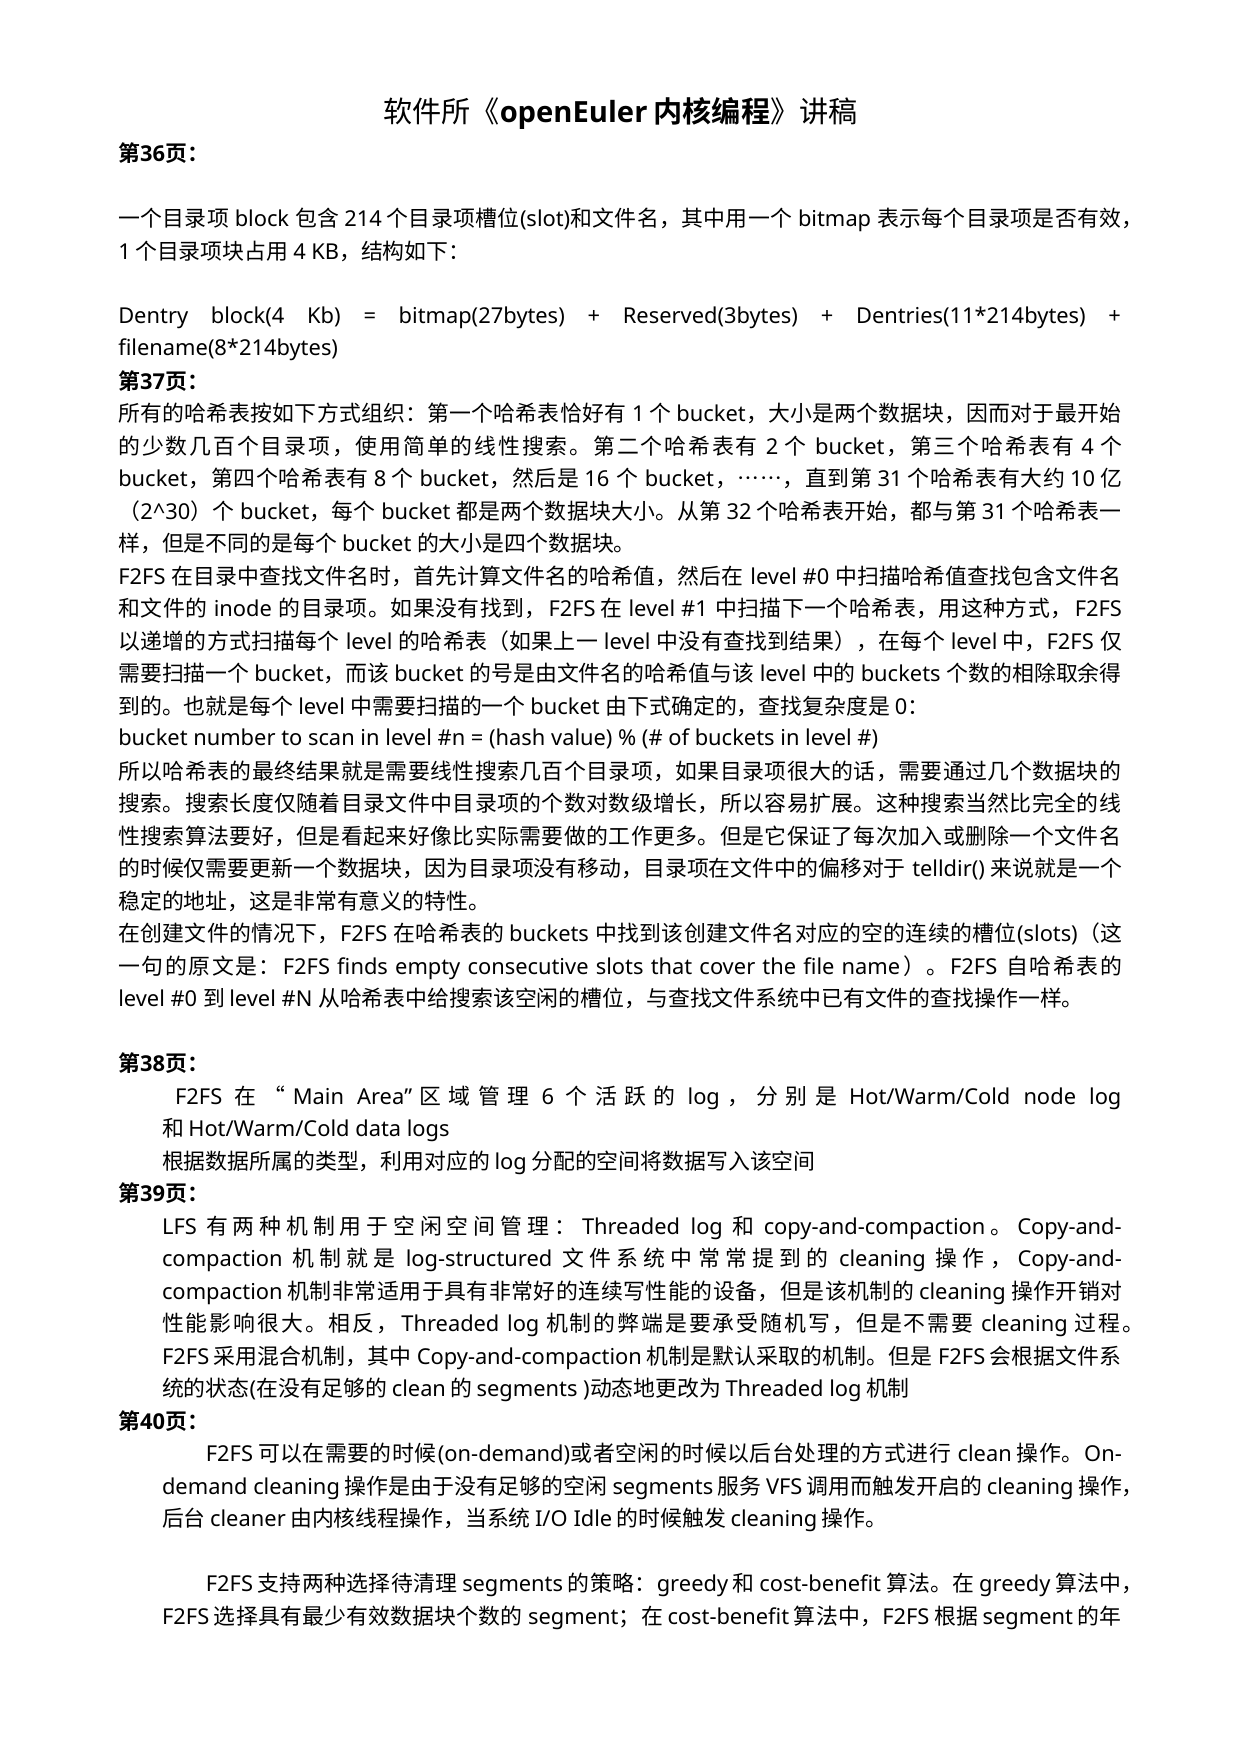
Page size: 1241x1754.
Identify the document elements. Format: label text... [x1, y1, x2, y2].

list F2FS在“Main Area”区域管理6个活跃的log，分别是Hot/Warm/Cold node log和Hot/Warm/Cold data logs [162, 1078, 1122, 1143]
text bucket number to scan in level #n = (hash value) % (# of buckets in level #) [118, 721, 1122, 753]
list 根据数据所属的类型，利用对应的log分配的空间将数据写入该空间 [162, 1143, 1122, 1176]
list LFS有两种机制用于空闲空间管理：Threaded log和copy-and-compaction。Copy-and-compaction机制就是log-structured文件系统中常常提到的cleaning操作，Copy-and-compaction机制非常适用于具有非常好的连续写性能的设备，但是该机制的cleaning操作开销对性能影响很大。相反，Threaded log机制的弊端是要承受随机写，但是不需要cleaning过程。F2FS采用混合机制，其中Copy-and-compaction机制是默认采取的机制。但是F2FS会根据文件系统的状态(在没有足够的clean的segments )动态地更改为Threaded log机制 [162, 1208, 1122, 1403]
text F2FS 在目录中查找文件名时，首先计算文件名的哈希值，然后在 level #0 中扫描哈希值查找包含文件名和文件的 inode 的目录项。如果没有找到，F2FS在 level #1 中扫描下一个哈希表，用这种方式，F2FS 以递增的方式扫描每个 level 的哈希表（如果上一 level 中没有查找到结果），在每个 level中，F2FS 仅需要扫描一个bucket，而该 bucket 的号是由文件名的哈希值与该 level 中的 buckets 个数的相除取余得到的。也就是每个 level 中需要扫描的一个 bucket 由下式确定的，查找复杂度是 0： [118, 558, 1122, 721]
list F2FS可以在需要的时候(on-demand)或者空闲的时候以后台处理的方式进行clean操作。On-demand cleaning操作是由于没有足够的空闲segments服务VFS调用而触发开启的cleaning操作，后台cleaner由内核线程操作，当系统I/O Idle的时候触发cleaning操作。 [162, 1436, 1122, 1533]
text 一个目录项 block 包含214个目录项槽位(slot)和文件名，其中用一个 bitmap 表示每个目录项是否有效，1个目录项块占用 4 KB，结构如下： [118, 201, 1122, 266]
text 所有的哈希表按如下方式组织：第一个哈希表恰好有1个 bucket，大小是两个数据块，因而对于最开始的少数几百个目录项，使用简单的线性搜索。第二个哈希表有2个 bucket，第三个哈希表有4个 bucket，第四个哈希表有8个 bucket，然后是16 个 bucket，……，直到第31个哈希表有大约10亿（2^30）个 bucket，每个 bucket 都是两个数据块大小。从第32个哈希表开始，都与第31个哈希表一样，但是不同的是每个 bucket 的大小是四个数据块。 [118, 396, 1122, 558]
text Dentry block(4 Kb) = bitmap(27bytes) + Reserved(3bytes) + Dentries(11*214bytes) + filename(8*214bytes) [118, 298, 1122, 363]
text 所以哈希表的最终结果就是需要线性搜索几百个目录项，如果目录项很大的话，需要通过几个数据块的搜索。搜索长度仅随着目录文件中目录项的个数对数级增长，所以容易扩展。这种搜索当然比完全的线性搜索算法要好，但是看起来好像比实际需要做的工作更多。但是它保证了每次加入或删除一个文件名的时候仅需要更新一个数据块，因为目录项没有移动，目录项在文件中的偏移对于 telldir() 来说就是一个稳定的地址，这是非常有意义的特性。 [118, 753, 1122, 916]
text 在创建文件的情况下，F2FS 在哈希表的buckets 中找到该创建文件名对应的空的连续的槽位(slots)（这一句的原文是：F2FS finds empty consecutive slots that cover the file name）。F2FS 自哈希表的 level #0 到level #N 从哈希表中给搜索该空闲的槽位，与查找文件系统中已有文件的查找操作一样。 [118, 916, 1122, 1013]
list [162, 1566, 1122, 1631]
